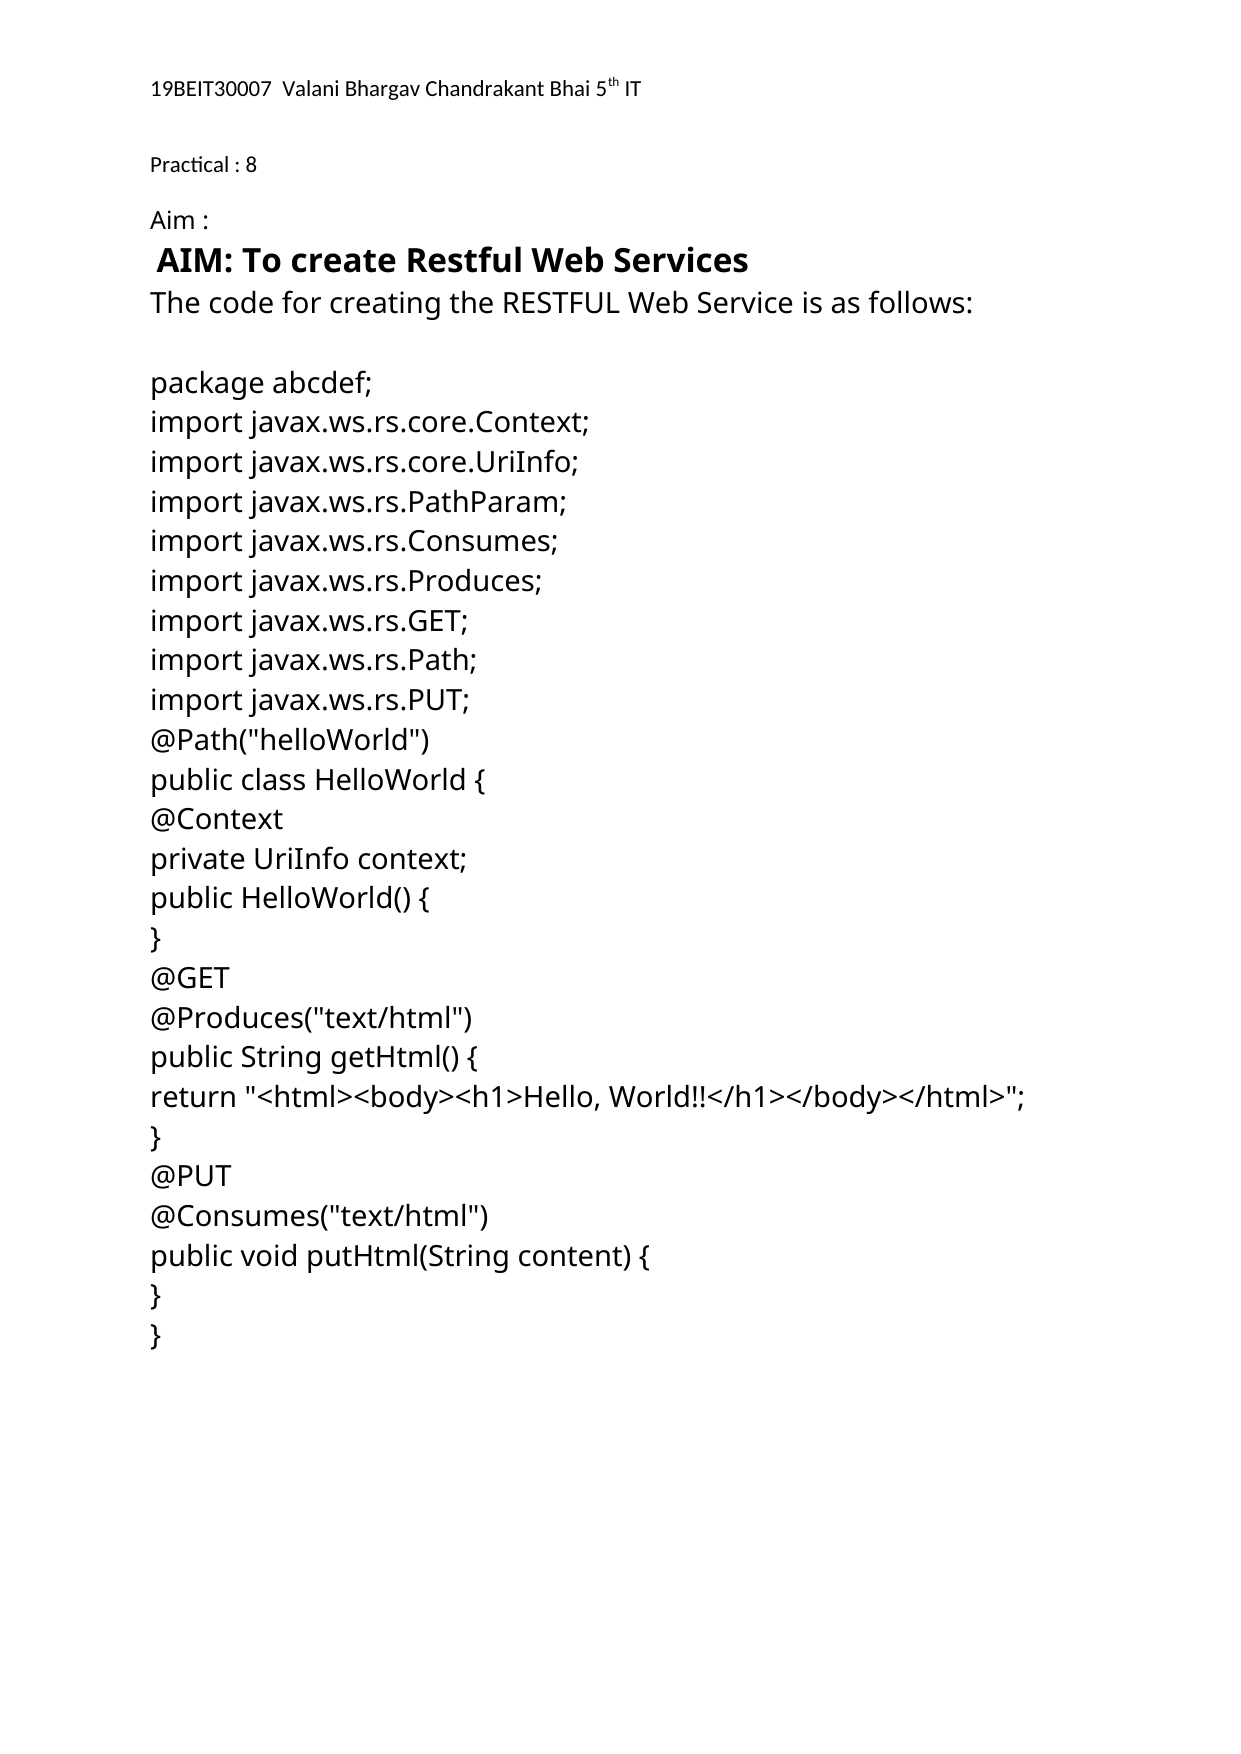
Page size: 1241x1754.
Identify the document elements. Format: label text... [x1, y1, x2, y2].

text } [150, 1116, 1090, 1156]
text package abcdef; [150, 362, 1090, 402]
text import javax.ws.rs.PUT; [150, 679, 1090, 719]
text import javax.ws.rs.Produces; [150, 560, 1090, 600]
text @GET [150, 957, 1090, 997]
text AIM: To create Restful Web Services [150, 237, 1090, 282]
text public class HelloWorld { [150, 759, 1090, 798]
text import javax.ws.rs.core.UriInfo; [150, 441, 1090, 481]
text @Produces("text/html") [150, 997, 1090, 1037]
text } [150, 917, 1090, 957]
text public void putHtml(String content) { [150, 1235, 1090, 1275]
text import javax.ws.rs.GET; [150, 600, 1090, 640]
text Aim : [150, 203, 1090, 237]
text @Consumes("text/html") [150, 1195, 1090, 1235]
text import javax.ws.rs.Path; [150, 640, 1090, 679]
text import javax.ws.rs.core.Context; [150, 402, 1090, 441]
text @Path("helloWorld") [150, 719, 1090, 759]
text } [150, 1314, 1090, 1354]
text import javax.ws.rs.Consumes; [150, 521, 1090, 560]
text @Context [150, 798, 1090, 838]
text public String getHtml() { [150, 1037, 1090, 1076]
text private UriInfo context; [150, 838, 1090, 878]
text } [150, 1275, 1090, 1314]
text The code for creating the RESTFUL Web Service is as follows: [150, 282, 1090, 322]
text return "<html><body><h1>Hello, World!!</h1></body></html>"; [150, 1076, 1090, 1116]
text import javax.ws.rs.PathParam; [150, 481, 1090, 521]
text public HelloWorld() { [150, 878, 1090, 917]
text Practical : 8 [150, 150, 1090, 178]
text @PUT [150, 1156, 1090, 1195]
